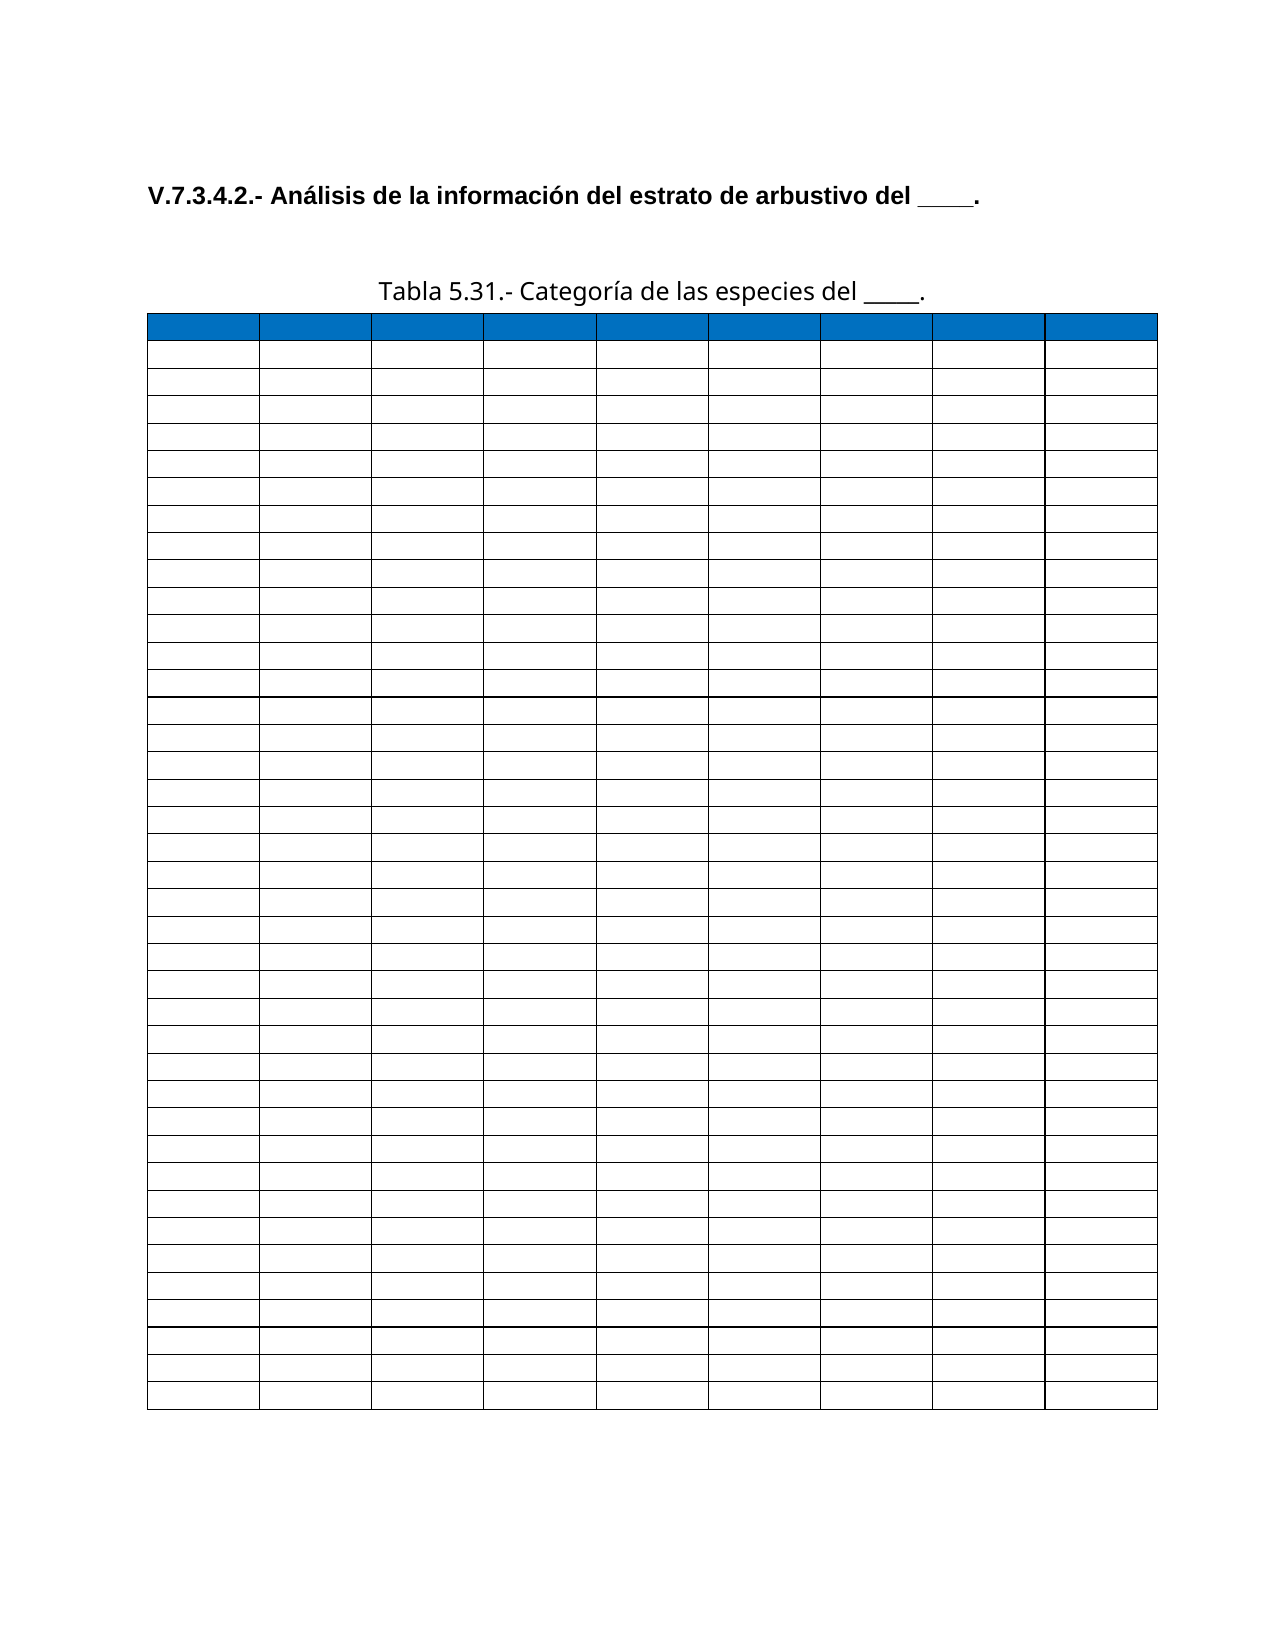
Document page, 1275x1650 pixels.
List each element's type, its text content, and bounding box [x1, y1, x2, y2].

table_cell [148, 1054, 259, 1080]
table_cell [372, 478, 483, 504]
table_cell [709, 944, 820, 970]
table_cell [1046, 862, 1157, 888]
table_cell [597, 424, 708, 450]
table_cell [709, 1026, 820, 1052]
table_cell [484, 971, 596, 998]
table_cell [484, 670, 596, 696]
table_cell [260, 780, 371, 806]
table_cell [597, 643, 708, 669]
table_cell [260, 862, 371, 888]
table_cell [933, 506, 1044, 532]
table_cell [148, 725, 259, 751]
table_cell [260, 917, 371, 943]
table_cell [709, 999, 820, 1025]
table_cell [709, 725, 820, 751]
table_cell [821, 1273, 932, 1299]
table_cell [484, 369, 596, 395]
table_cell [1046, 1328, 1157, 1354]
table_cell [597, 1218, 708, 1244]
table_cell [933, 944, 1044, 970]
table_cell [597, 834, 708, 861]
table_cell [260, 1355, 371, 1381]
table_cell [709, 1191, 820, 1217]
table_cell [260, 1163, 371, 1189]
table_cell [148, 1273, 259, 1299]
table_cell [484, 478, 596, 504]
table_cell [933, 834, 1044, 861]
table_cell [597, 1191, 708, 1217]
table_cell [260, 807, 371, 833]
table_cell [597, 506, 708, 532]
table_cell [709, 533, 820, 559]
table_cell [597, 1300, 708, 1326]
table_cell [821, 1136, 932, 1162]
table_header [597, 314, 708, 340]
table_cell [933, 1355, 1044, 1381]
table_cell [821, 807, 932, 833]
table_cell [933, 560, 1044, 587]
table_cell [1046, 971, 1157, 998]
table_cell [148, 341, 259, 368]
table_cell [484, 560, 596, 587]
table_cell [260, 725, 371, 751]
table_cell [1046, 560, 1157, 587]
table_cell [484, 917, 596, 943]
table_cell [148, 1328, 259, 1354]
table_cell [372, 698, 483, 724]
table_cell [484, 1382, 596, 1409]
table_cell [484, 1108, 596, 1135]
table_cell [148, 369, 259, 395]
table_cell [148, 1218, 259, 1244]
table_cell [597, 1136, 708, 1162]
table_cell [372, 341, 483, 368]
table_cell [933, 424, 1044, 450]
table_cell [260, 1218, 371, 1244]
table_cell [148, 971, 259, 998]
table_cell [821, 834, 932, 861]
table_cell [260, 698, 371, 724]
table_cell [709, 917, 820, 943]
table_cell [148, 533, 259, 559]
table_cell [821, 506, 932, 532]
table_cell [484, 643, 596, 669]
table_cell [821, 643, 932, 669]
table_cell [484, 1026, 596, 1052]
table_cell [260, 588, 371, 614]
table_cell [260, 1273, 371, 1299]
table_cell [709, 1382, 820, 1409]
table_cell [933, 533, 1044, 559]
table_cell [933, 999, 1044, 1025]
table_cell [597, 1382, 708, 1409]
table_cell [597, 588, 708, 614]
table_header [484, 314, 596, 340]
text Tabla 5.31.- Categoría de las especies del _____. [148, 234, 1157, 308]
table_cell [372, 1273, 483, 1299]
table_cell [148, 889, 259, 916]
table_cell [372, 643, 483, 669]
table_cell [933, 369, 1044, 395]
table_cell [260, 643, 371, 669]
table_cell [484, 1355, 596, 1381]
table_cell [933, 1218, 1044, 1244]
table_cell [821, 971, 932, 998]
table_cell [148, 506, 259, 532]
table_cell [821, 615, 932, 642]
table_cell [1046, 725, 1157, 751]
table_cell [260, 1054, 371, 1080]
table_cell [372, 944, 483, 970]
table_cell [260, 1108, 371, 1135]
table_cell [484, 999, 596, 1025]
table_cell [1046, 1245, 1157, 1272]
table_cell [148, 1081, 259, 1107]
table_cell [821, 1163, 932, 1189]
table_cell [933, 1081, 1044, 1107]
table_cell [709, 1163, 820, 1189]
table_cell [821, 670, 932, 696]
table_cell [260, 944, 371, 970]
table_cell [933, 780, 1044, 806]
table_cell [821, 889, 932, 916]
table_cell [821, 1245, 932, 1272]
table_header [148, 314, 259, 340]
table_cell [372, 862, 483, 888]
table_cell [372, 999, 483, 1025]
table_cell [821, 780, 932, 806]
table_cell [709, 506, 820, 532]
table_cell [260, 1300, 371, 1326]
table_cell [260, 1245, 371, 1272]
table_cell [260, 478, 371, 504]
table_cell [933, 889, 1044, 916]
table_cell [821, 533, 932, 559]
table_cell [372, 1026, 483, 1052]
table_cell [597, 560, 708, 587]
table_cell [148, 615, 259, 642]
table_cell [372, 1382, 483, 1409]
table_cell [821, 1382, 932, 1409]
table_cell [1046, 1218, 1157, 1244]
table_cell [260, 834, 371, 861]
table_cell [709, 369, 820, 395]
table_cell [260, 396, 371, 422]
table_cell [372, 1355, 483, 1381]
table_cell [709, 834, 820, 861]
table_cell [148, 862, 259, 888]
table_cell [709, 615, 820, 642]
table_cell [484, 725, 596, 751]
table_cell [1046, 369, 1157, 395]
table_cell [821, 396, 932, 422]
table_cell [1046, 451, 1157, 477]
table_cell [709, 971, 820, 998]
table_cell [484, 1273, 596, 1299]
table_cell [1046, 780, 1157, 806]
table_cell [933, 451, 1044, 477]
table_cell [260, 506, 371, 532]
table_cell [148, 752, 259, 778]
table_header [933, 314, 1044, 340]
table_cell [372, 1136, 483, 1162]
table_cell [597, 670, 708, 696]
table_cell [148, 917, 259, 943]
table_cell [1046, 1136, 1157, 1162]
table_cell [260, 533, 371, 559]
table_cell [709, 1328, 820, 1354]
table_cell [260, 341, 371, 368]
table_cell [709, 560, 820, 587]
table_header [260, 314, 371, 340]
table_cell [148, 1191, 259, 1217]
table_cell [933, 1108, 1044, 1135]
table_cell [1046, 396, 1157, 422]
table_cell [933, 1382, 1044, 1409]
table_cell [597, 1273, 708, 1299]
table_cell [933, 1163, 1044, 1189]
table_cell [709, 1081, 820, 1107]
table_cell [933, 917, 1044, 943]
table_cell [372, 560, 483, 587]
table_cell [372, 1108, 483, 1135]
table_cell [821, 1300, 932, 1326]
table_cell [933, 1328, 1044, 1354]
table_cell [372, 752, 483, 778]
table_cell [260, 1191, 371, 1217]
table_cell [1046, 588, 1157, 614]
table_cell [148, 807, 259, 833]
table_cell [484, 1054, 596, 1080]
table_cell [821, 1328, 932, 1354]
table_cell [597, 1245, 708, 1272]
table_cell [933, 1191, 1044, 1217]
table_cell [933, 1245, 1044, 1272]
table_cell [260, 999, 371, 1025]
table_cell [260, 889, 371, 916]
table_cell [709, 588, 820, 614]
table_cell [148, 588, 259, 614]
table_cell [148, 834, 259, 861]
table_cell [1046, 424, 1157, 450]
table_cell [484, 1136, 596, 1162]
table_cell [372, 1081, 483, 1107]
table_cell [148, 451, 259, 477]
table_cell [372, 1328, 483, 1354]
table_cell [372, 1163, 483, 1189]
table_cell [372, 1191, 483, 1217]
table_cell [933, 396, 1044, 422]
table_cell [1046, 533, 1157, 559]
table_cell [484, 615, 596, 642]
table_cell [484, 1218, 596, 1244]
table_cell [709, 451, 820, 477]
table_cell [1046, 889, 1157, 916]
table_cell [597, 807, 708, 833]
table_cell [1046, 615, 1157, 642]
table_cell [933, 725, 1044, 751]
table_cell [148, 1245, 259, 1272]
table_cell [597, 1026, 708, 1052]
table_cell [933, 670, 1044, 696]
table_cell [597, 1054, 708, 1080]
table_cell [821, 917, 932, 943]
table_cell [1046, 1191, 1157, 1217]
table_cell [484, 533, 596, 559]
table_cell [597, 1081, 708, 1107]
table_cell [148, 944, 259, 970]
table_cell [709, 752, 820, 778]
table_cell [1046, 670, 1157, 696]
table_cell [260, 670, 371, 696]
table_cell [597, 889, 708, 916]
table_cell [260, 615, 371, 642]
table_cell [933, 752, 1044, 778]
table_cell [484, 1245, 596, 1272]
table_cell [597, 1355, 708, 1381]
table_cell [260, 424, 371, 450]
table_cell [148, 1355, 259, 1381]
table_cell [372, 451, 483, 477]
table_cell [372, 396, 483, 422]
table_cell [597, 533, 708, 559]
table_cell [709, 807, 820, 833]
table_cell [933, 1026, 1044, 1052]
text V.7.3.4.2.- Análisis de la información del estrato de arbustivo del ____. [148, 148, 1157, 209]
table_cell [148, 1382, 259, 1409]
table_cell [484, 451, 596, 477]
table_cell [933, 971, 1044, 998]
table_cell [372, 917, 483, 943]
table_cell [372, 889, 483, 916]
table_cell [709, 698, 820, 724]
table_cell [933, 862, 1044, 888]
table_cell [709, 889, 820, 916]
table_cell [821, 588, 932, 614]
table_cell [597, 478, 708, 504]
table_cell [709, 341, 820, 368]
table_cell [821, 698, 932, 724]
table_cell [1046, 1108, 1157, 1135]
table_cell [372, 725, 483, 751]
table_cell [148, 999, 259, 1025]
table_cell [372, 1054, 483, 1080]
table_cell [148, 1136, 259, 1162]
table_header [821, 314, 932, 340]
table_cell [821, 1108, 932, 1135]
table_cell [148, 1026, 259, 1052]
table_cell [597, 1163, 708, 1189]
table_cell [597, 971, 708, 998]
table_cell [1046, 643, 1157, 669]
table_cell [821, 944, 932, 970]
table_cell [933, 615, 1044, 642]
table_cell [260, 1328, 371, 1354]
table_cell [484, 424, 596, 450]
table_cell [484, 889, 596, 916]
table_cell [1046, 506, 1157, 532]
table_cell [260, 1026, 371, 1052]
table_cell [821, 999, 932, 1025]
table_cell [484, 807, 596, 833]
table_cell [821, 725, 932, 751]
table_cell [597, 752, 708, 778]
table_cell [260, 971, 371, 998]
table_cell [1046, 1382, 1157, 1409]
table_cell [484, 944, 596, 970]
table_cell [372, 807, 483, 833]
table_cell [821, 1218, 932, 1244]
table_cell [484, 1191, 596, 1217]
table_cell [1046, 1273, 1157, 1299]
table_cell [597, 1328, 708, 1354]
table_cell [372, 369, 483, 395]
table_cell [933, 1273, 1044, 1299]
table_cell [260, 369, 371, 395]
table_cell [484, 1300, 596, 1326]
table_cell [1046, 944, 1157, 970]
table_cell [821, 478, 932, 504]
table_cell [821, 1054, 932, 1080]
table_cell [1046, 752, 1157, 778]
table_cell [933, 478, 1044, 504]
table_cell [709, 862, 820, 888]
table_cell [597, 341, 708, 368]
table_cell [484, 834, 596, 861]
table_cell [148, 478, 259, 504]
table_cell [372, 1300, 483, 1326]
table_cell [597, 725, 708, 751]
table_cell [484, 396, 596, 422]
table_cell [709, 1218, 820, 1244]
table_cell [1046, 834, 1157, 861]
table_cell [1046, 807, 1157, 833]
table_header [1046, 314, 1157, 340]
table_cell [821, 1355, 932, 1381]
table_cell [821, 560, 932, 587]
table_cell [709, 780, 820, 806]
table_header [372, 314, 483, 340]
table_cell [933, 643, 1044, 669]
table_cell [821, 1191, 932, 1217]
table_cell [821, 451, 932, 477]
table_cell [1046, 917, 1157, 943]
table_cell [597, 396, 708, 422]
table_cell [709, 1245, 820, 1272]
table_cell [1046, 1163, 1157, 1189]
table_cell [148, 560, 259, 587]
table_cell [709, 478, 820, 504]
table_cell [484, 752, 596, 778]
table_cell [821, 341, 932, 368]
table_cell [709, 643, 820, 669]
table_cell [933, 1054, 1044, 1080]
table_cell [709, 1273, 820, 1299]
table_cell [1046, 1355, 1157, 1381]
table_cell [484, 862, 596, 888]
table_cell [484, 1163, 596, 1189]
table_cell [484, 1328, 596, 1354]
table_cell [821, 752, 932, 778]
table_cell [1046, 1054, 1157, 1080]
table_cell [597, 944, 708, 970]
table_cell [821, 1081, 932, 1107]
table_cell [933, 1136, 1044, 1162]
table_cell [372, 670, 483, 696]
table_cell [260, 560, 371, 587]
table_cell [148, 670, 259, 696]
table_cell [1046, 341, 1157, 368]
table_cell [372, 588, 483, 614]
table_cell [148, 698, 259, 724]
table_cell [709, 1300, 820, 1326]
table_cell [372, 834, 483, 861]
table_cell [372, 424, 483, 450]
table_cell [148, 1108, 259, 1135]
table_cell [1046, 478, 1157, 504]
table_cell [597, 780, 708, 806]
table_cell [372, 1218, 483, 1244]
table_cell [597, 698, 708, 724]
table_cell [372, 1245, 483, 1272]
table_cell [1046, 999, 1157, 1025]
table_cell [933, 698, 1044, 724]
table_cell [260, 451, 371, 477]
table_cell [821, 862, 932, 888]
table_cell [260, 752, 371, 778]
table_cell [372, 506, 483, 532]
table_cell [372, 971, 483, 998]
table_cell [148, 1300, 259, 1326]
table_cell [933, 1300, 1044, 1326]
table_cell [597, 451, 708, 477]
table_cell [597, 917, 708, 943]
table_cell [933, 588, 1044, 614]
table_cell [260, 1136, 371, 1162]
table_cell [484, 506, 596, 532]
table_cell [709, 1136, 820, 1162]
table_cell [709, 670, 820, 696]
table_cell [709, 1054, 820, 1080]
table_cell [1046, 698, 1157, 724]
table_cell [709, 396, 820, 422]
table_cell [148, 424, 259, 450]
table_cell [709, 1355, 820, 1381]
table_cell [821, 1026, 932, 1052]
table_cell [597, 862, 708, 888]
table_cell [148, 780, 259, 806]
table_cell [484, 698, 596, 724]
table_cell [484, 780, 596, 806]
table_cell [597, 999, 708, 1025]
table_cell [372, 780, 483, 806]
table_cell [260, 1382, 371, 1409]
table_cell [821, 369, 932, 395]
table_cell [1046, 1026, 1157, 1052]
table_cell [821, 424, 932, 450]
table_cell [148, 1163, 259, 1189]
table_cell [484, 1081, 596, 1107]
table_header [709, 314, 820, 340]
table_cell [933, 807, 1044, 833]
table_cell [933, 341, 1044, 368]
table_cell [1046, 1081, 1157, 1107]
table_cell [709, 424, 820, 450]
table_cell [148, 396, 259, 422]
table_cell [597, 369, 708, 395]
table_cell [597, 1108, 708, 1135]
table_cell [148, 643, 259, 669]
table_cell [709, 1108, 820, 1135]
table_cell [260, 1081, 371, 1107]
table_cell [484, 588, 596, 614]
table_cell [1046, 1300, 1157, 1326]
table_cell [597, 615, 708, 642]
table_cell [484, 341, 596, 368]
table_cell [372, 533, 483, 559]
table_cell [372, 615, 483, 642]
